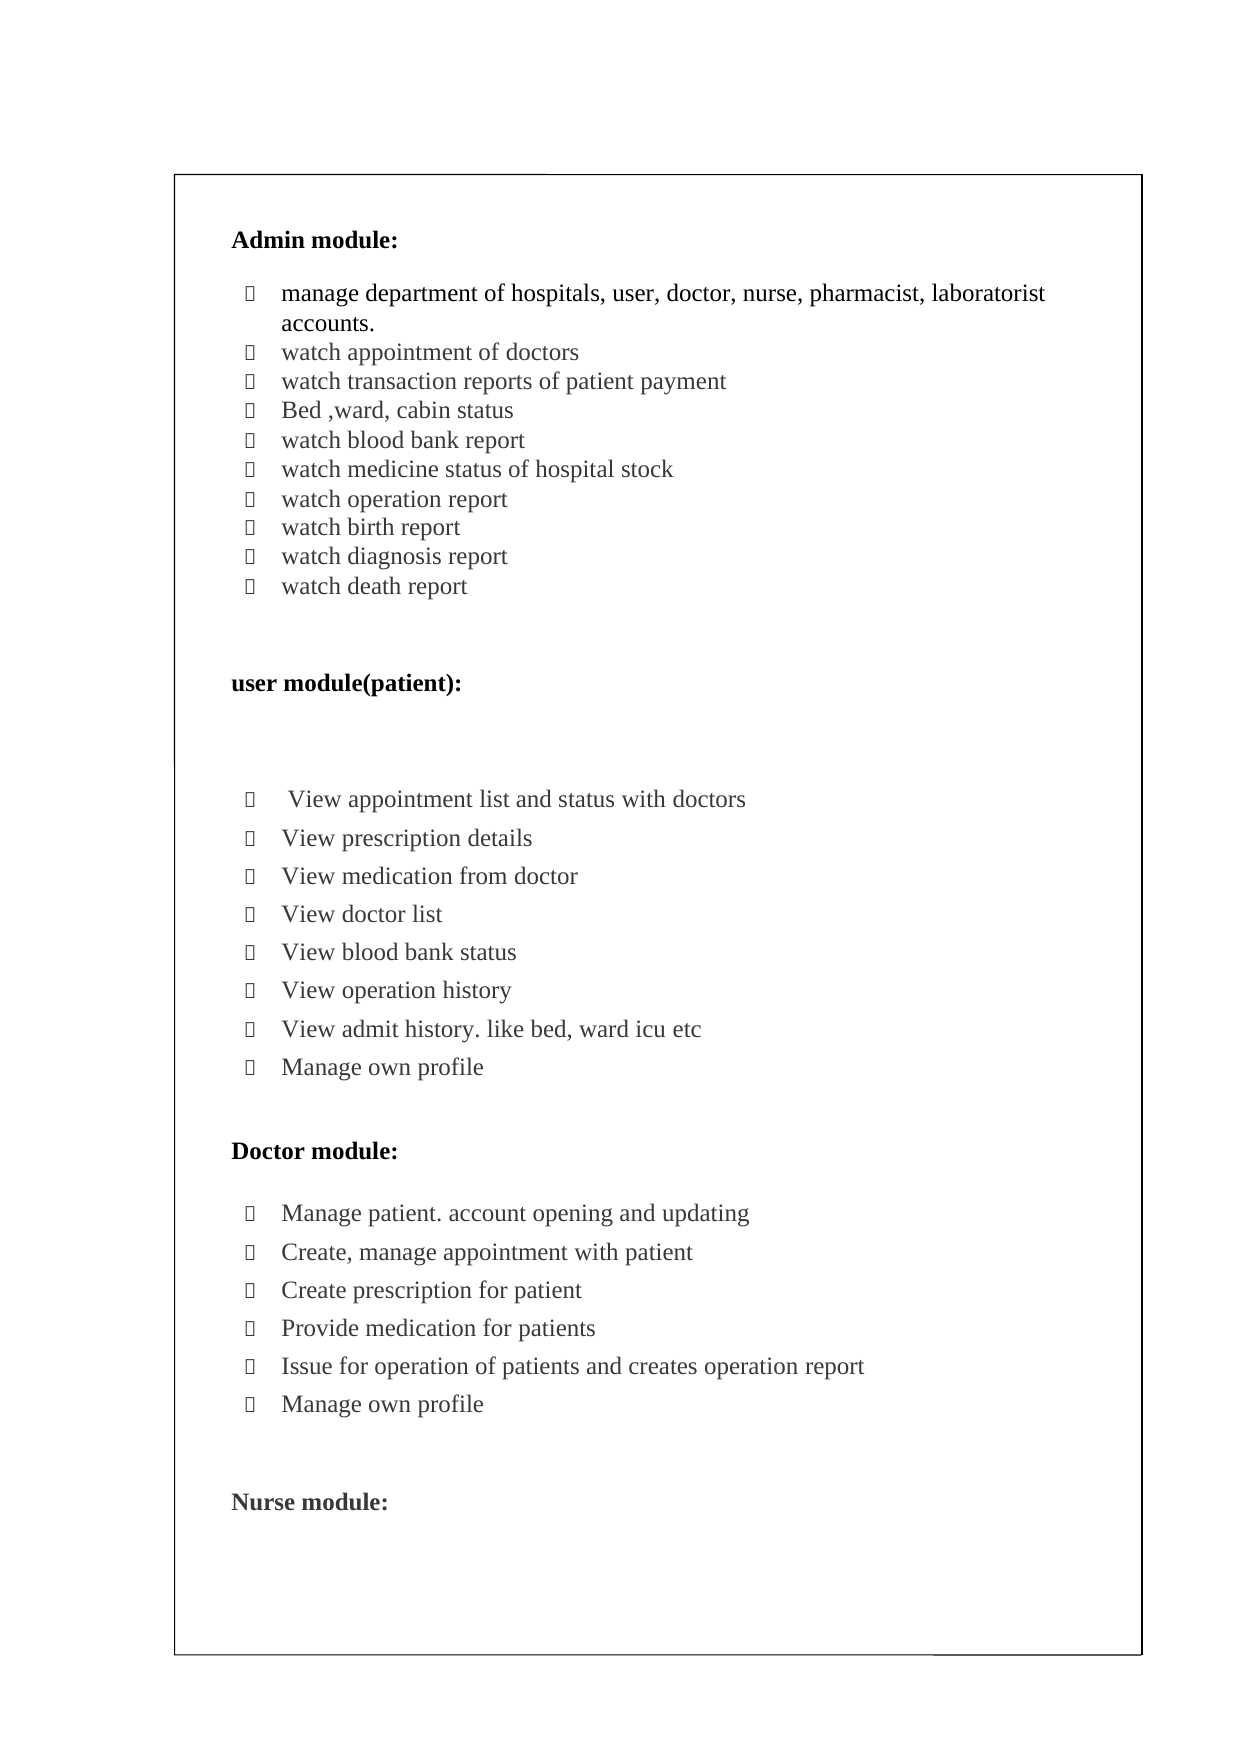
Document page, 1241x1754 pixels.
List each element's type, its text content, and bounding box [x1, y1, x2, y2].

list View doctor list [244, 899, 1142, 929]
text Nurse module: [231, 1487, 1142, 1515]
list watch medicine status of hospital stock [244, 454, 1142, 484]
list watch appointment of doctors [244, 337, 1142, 366]
list Bed ,ward, cabin status [244, 396, 1142, 425]
list Manage own profile [244, 1389, 1142, 1419]
list watch death report [244, 571, 1142, 600]
list Create prescription for patient [244, 1275, 1142, 1304]
list View operation history [244, 976, 1142, 1005]
list View medication from doctor [244, 861, 1142, 890]
list watch transaction reports of patient payment [244, 366, 1142, 396]
list Issue for operation of patients and creates operation report [244, 1351, 1142, 1381]
list manage department of hospitals, user, doctor, nurse, pharmacist, laboratorist accounts. [244, 278, 1046, 337]
list View blood bank status [244, 937, 1142, 967]
list View prescription details [244, 823, 1142, 852]
subtitle user module(patient): [231, 668, 1142, 697]
list watch blood bank report [244, 425, 1142, 454]
list View appointment list and status with doctors [244, 784, 1142, 814]
subtitle Doctor module: [231, 1136, 1142, 1165]
list Provide medication for patients [244, 1313, 1142, 1343]
list watch operation report [244, 484, 1142, 513]
list watch birth report [244, 513, 1142, 541]
list watch diagnosis report [244, 541, 1142, 571]
subtitle Admin module: [231, 225, 1142, 254]
list View admit history. like bed, ward icu etc [244, 1014, 1142, 1043]
list Manage patient. account opening and updating [244, 1198, 1142, 1228]
list Manage own profile [244, 1052, 1142, 1082]
list Create, manage appointment with patient [244, 1237, 1142, 1266]
